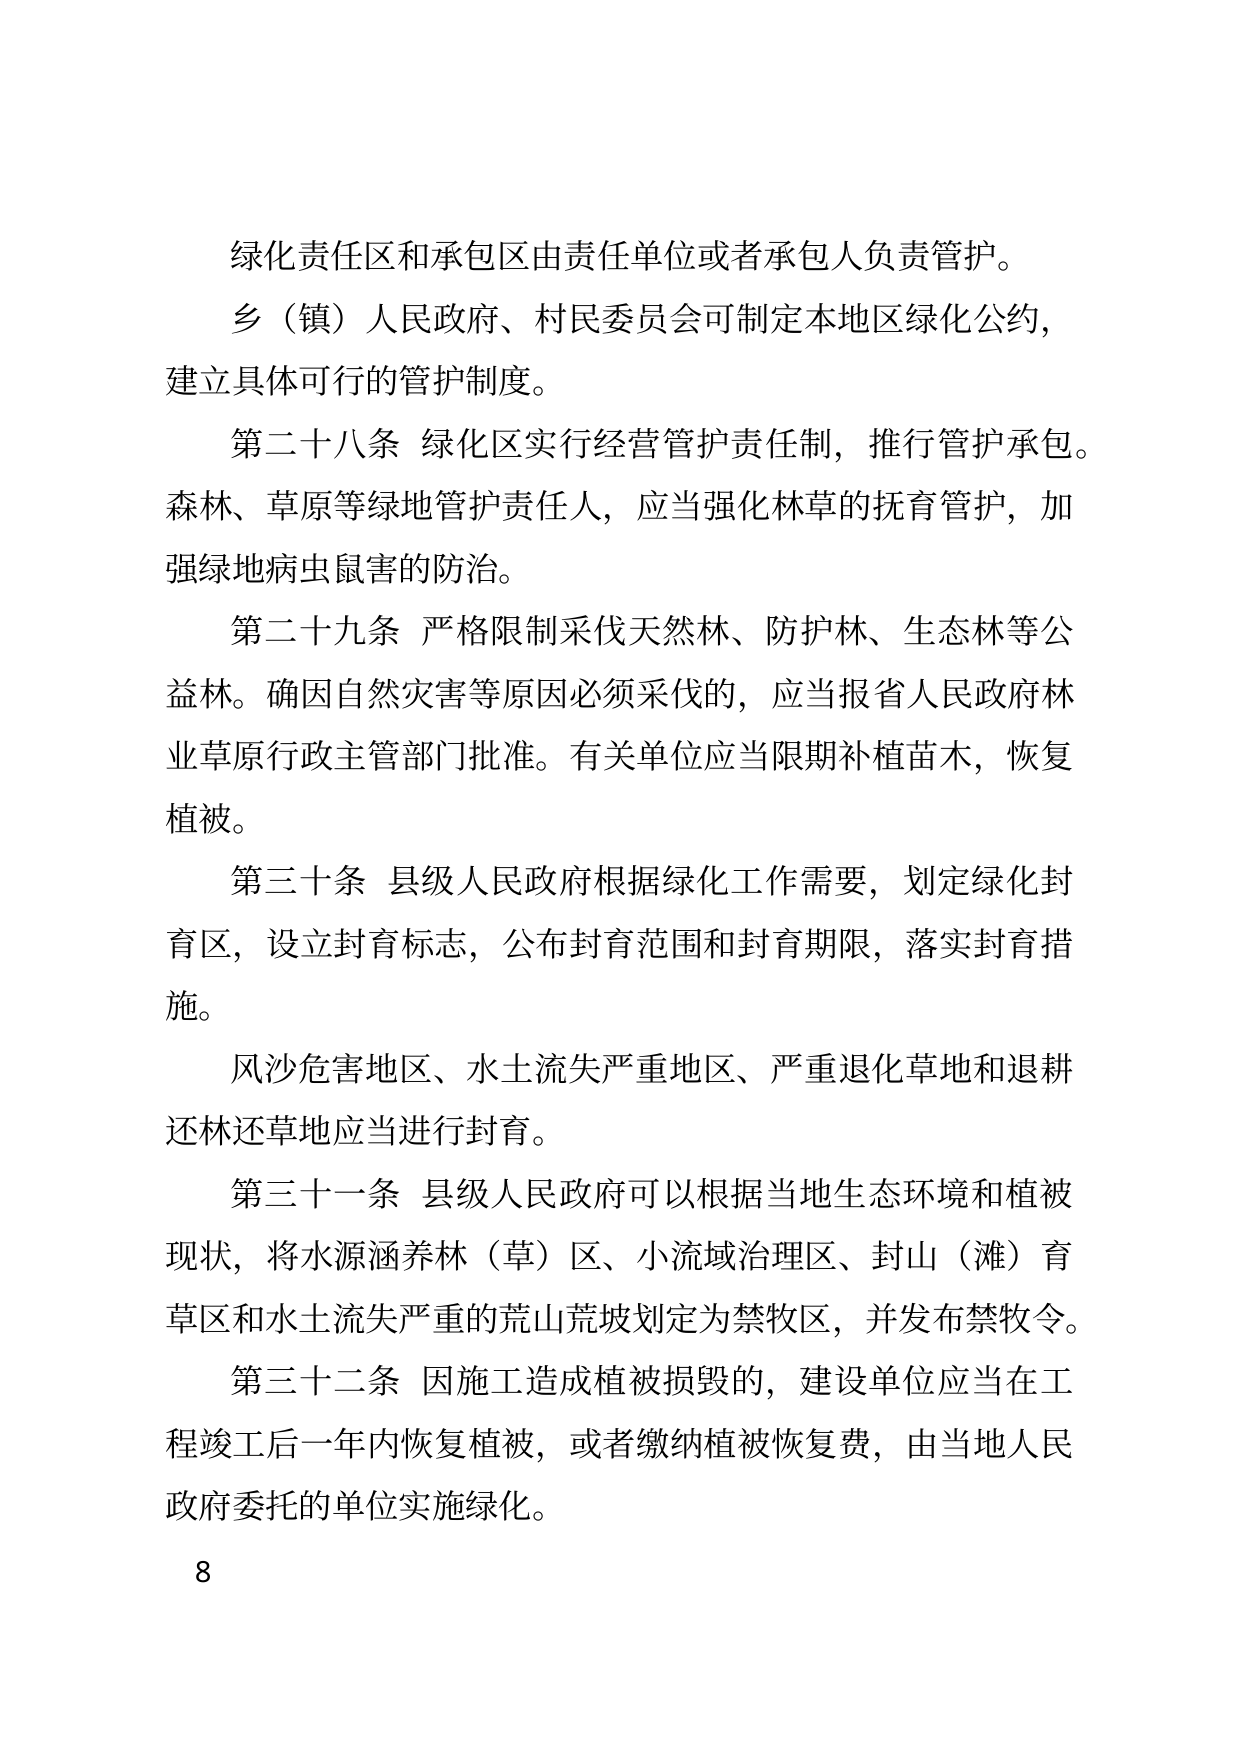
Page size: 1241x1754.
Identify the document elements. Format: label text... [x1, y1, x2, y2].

text 乡（镇）人民政府、村民委员会可制定本地区绿化公约，建立具体可行的管护制度。 [165, 281, 1075, 406]
text 第二十九条 严格限制采伐天然林、防护林、生态林等公益林。确因自然灾害等原因必须采伐的，应当报省人民政府林业草原行政主管部门批准。有关单位应当限期补植苗木，恢复植被。 [165, 593, 1075, 843]
text 第三十条 县级人民政府根据绿化工作需要，划定绿化封育区，设立封育标志，公布封育范围和封育期限，落实封育措施。 [165, 843, 1075, 1031]
text 绿化责任区和承包区由责任单位或者承包人负责管护。 [165, 218, 1075, 281]
text 风沙危害地区、水土流失严重地区、严重退化草地和退耕还林还草地应当进行封育。 [165, 1031, 1075, 1156]
text 第二十八条 绿化区实行经营管护责任制，推行管护承包。森林、草原等绿地管护责任人，应当强化林草的抚育管护，加强绿地病虫鼠害的防治。 [165, 406, 1075, 593]
text 第三十二条 因施工造成植被损毁的，建设单位应当在工程竣工后一年内恢复植被，或者缴纳植被恢复费，由当地人民政府委托的单位实施绿化。 [165, 1343, 1075, 1531]
text 第三十一条 县级人民政府可以根据当地生态环境和植被现状，将水源涵养林（草）区、小流域治理区、封山（滩）育草区和水土流失严重的荒山荒坡划定为禁牧区，并发布禁牧令。 [165, 1156, 1075, 1343]
